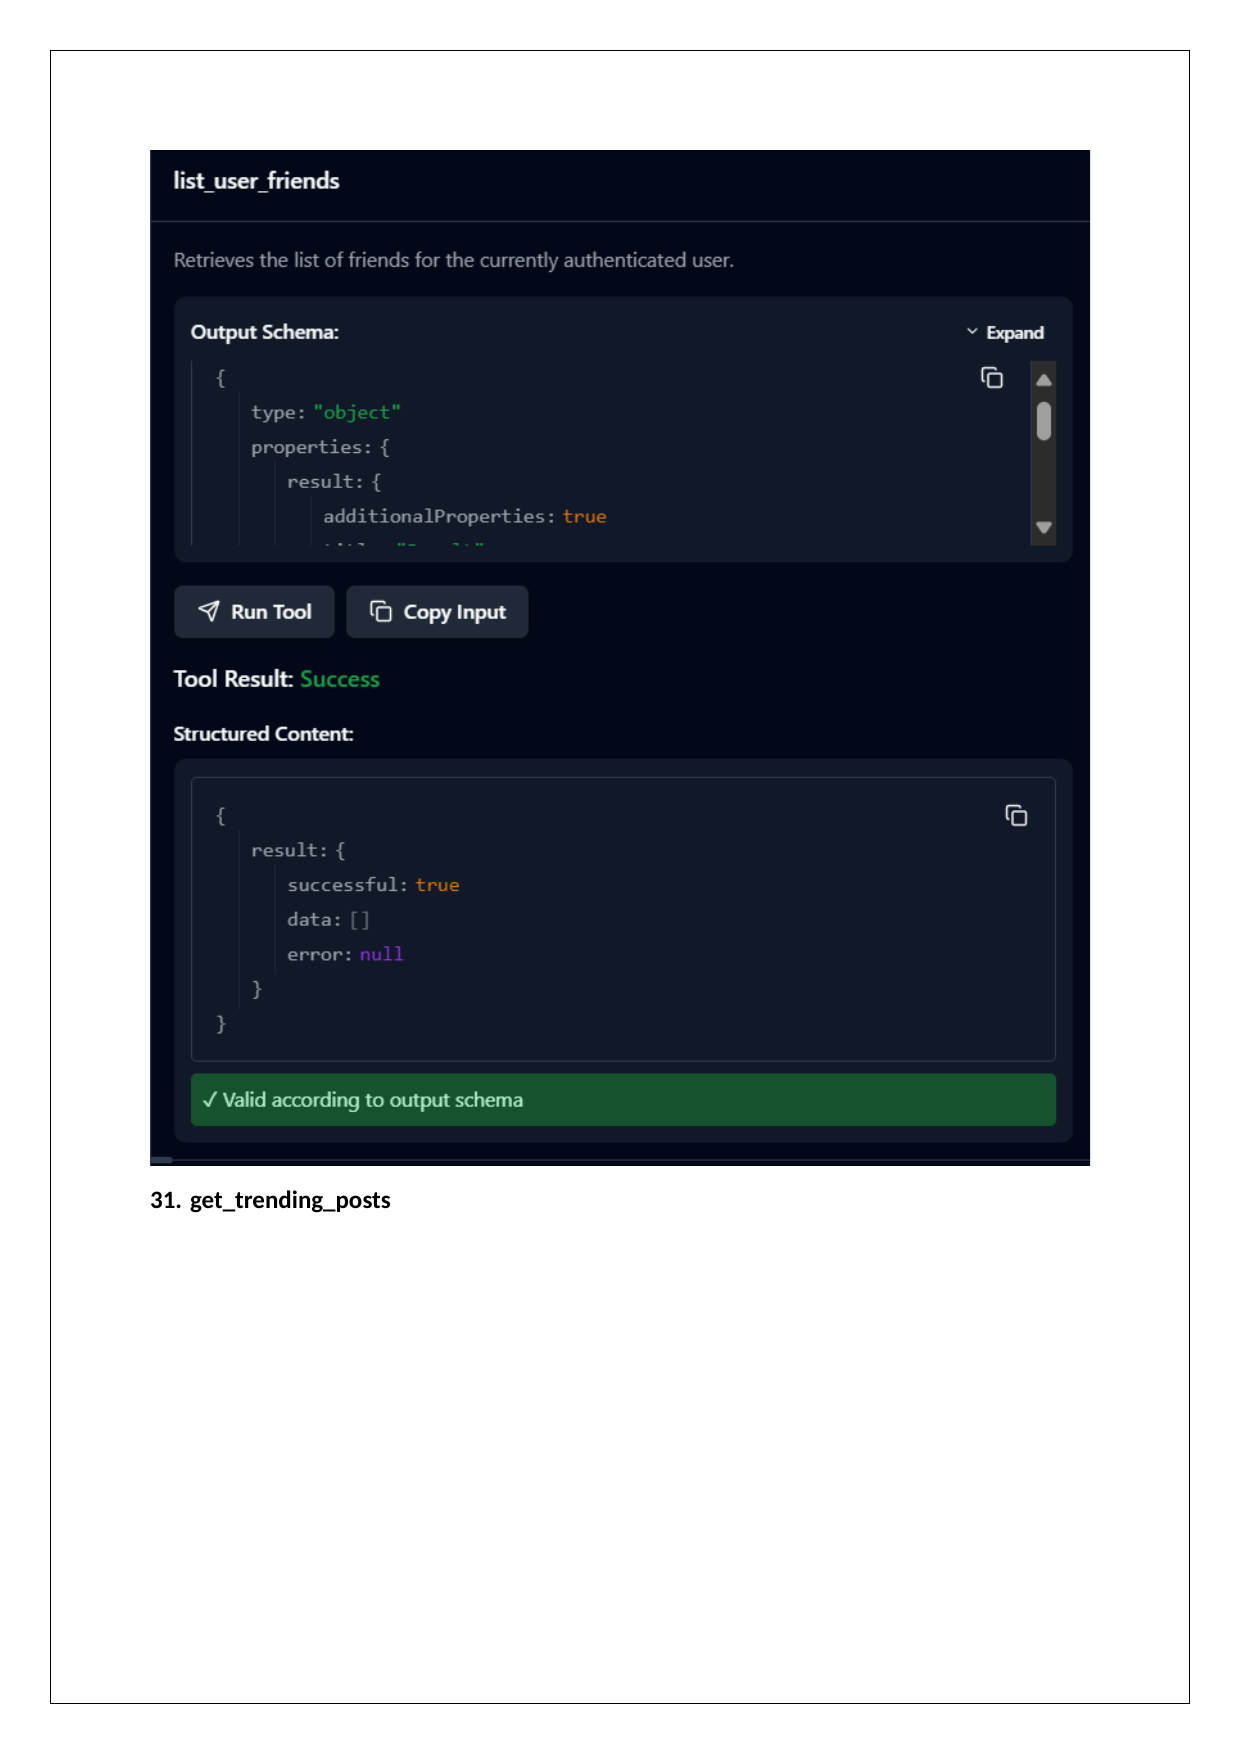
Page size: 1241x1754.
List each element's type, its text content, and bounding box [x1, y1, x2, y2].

text 31. get_trending_posts [150, 1185, 1090, 1215]
picture [150, 150, 1091, 1166]
